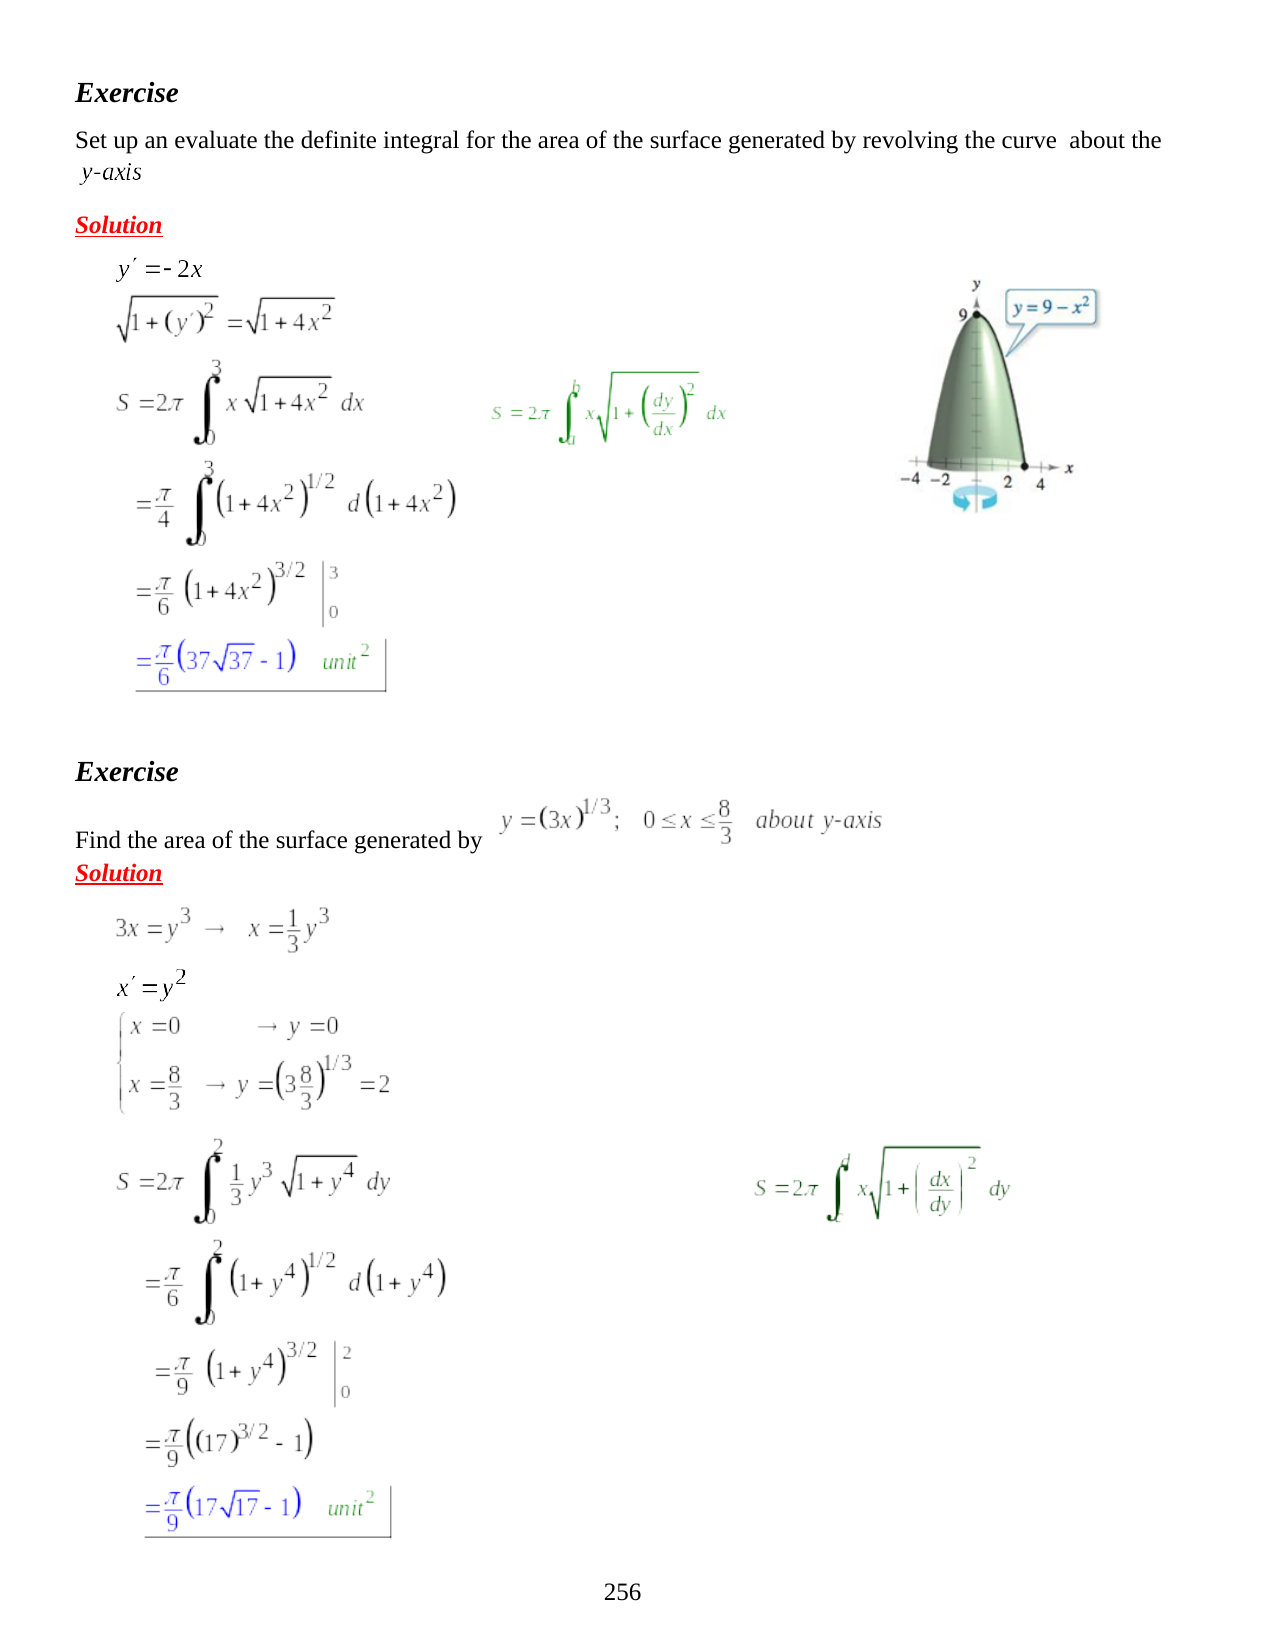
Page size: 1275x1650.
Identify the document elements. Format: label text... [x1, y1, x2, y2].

text Find the area of the surface generated by [75, 792, 1170, 854]
text Exercise [75, 754, 1170, 787]
text Set up an evaluate the definite integral for the area of the surface generated by revolving the curve about the [75, 125, 1170, 198]
text Solution [75, 211, 1170, 239]
picture [894, 274, 1103, 512]
text Exercise [75, 75, 1170, 108]
text Solution [75, 858, 1170, 887]
